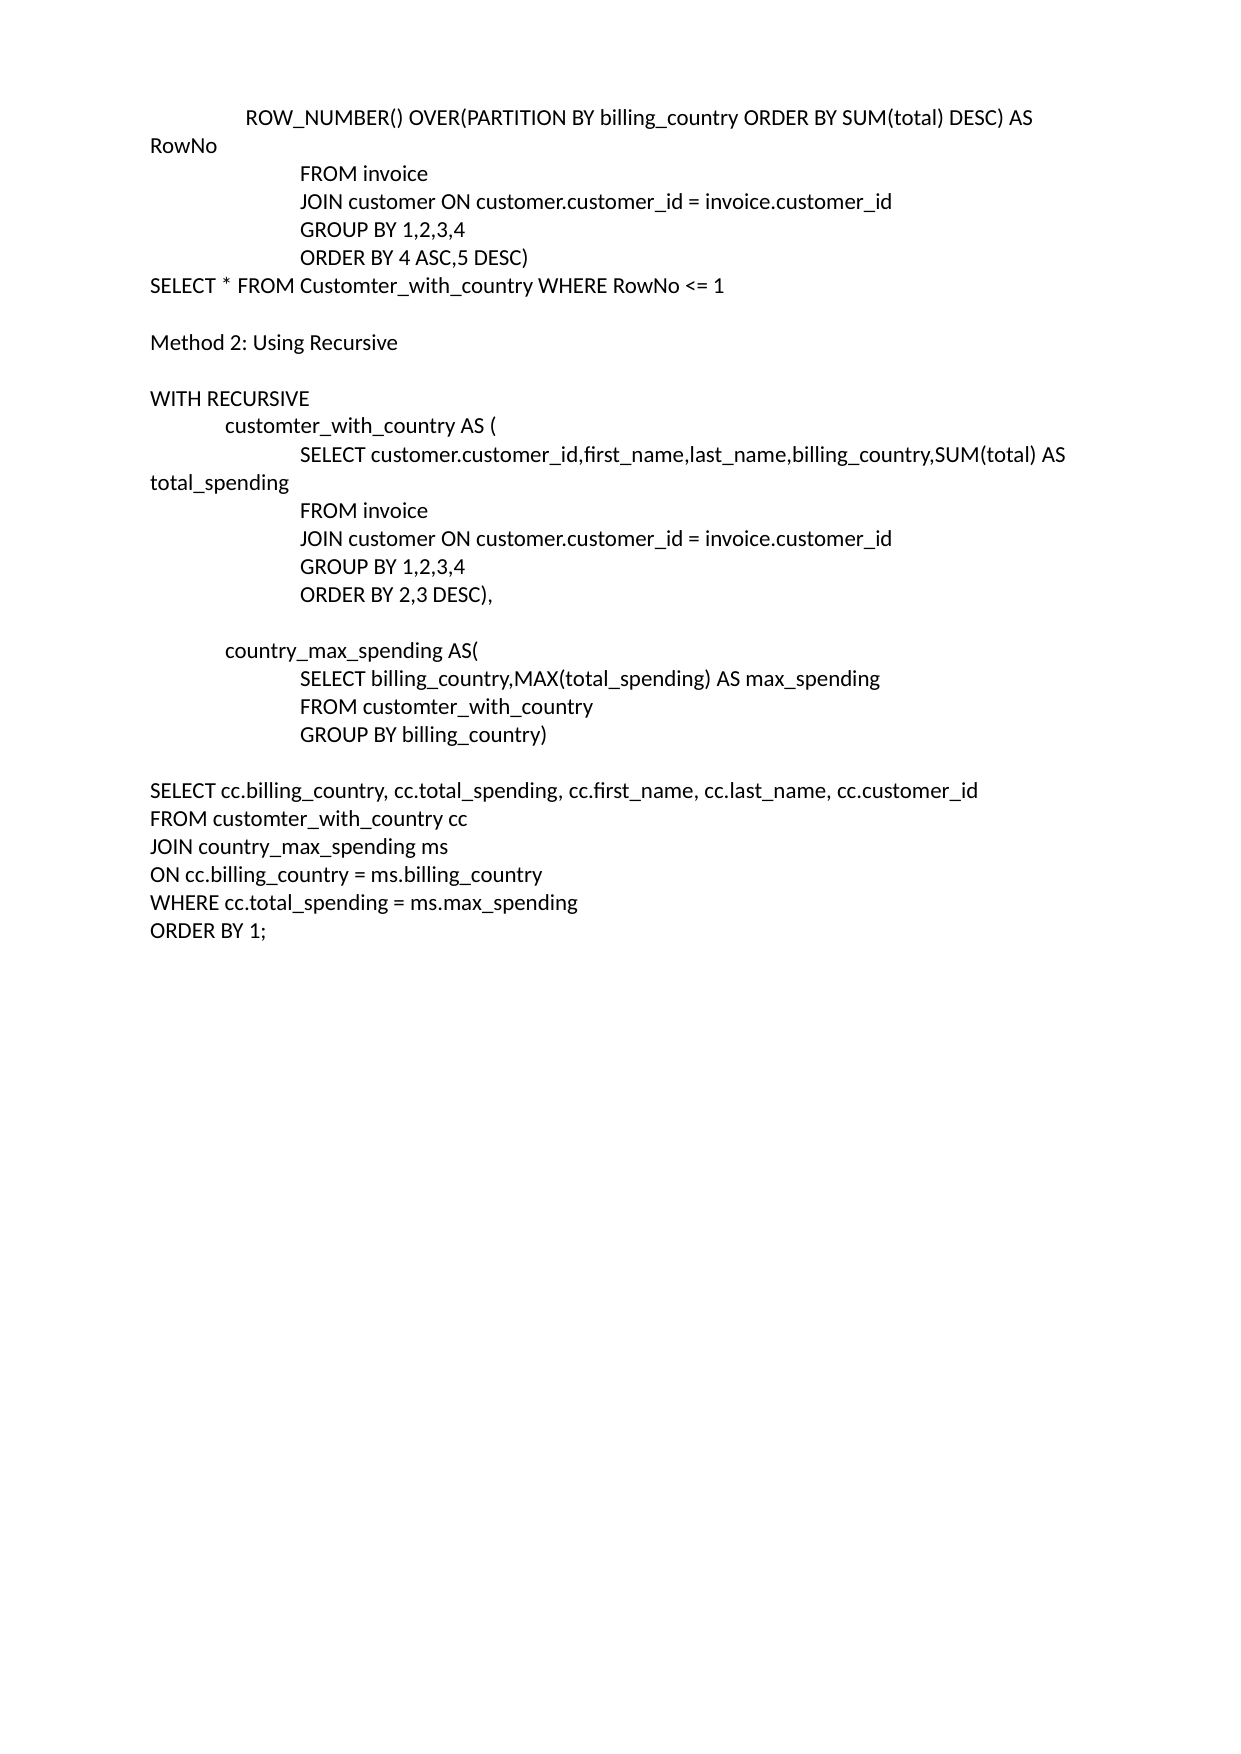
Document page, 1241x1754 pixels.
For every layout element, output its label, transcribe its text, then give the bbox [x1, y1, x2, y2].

text SELECT billing_country,MAX(total_spending) AS max_spending [150, 664, 1090, 692]
text JOIN country_max_spending ms [150, 832, 1090, 860]
text FROM customter_with_country [150, 692, 1090, 720]
text Method 2: Using Recursive [150, 328, 1090, 356]
text ORDER BY 2,3 DESC), [150, 580, 1090, 608]
text WHERE cc.total_spending = ms.max_spending [150, 888, 1090, 916]
text JOIN customer ON customer.customer_id = invoice.customer_id [150, 187, 1090, 216]
text WITH RECURSIVE [150, 384, 1090, 412]
text GROUP BY 1,2,3,4 [150, 552, 1090, 580]
text FROM customter_with_country cc [150, 804, 1090, 832]
text ORDER BY 1; [150, 916, 1090, 944]
text SELECT customer.customer_id,first_name,last_name,billing_country,SUM(total) AS total_spending [150, 440, 1090, 496]
text ORDER BY 4 ASC,5 DESC) [150, 243, 1090, 272]
text ON cc.billing_country = ms.billing_country [150, 860, 1090, 888]
text JOIN customer ON customer.customer_id = invoice.customer_id [150, 524, 1090, 552]
text SELECT * FROM Customter_with_country WHERE RowNo <= 1 [150, 272, 1090, 299]
text customter_with_country AS ( [150, 412, 1090, 440]
text GROUP BY billing_country) [150, 720, 1090, 748]
text FROM invoice [150, 496, 1090, 524]
text ROW_NUMBER() OVER(PARTITION BY billing_country ORDER BY SUM(total) DESC) AS RowNo [150, 103, 1090, 159]
text GROUP BY 1,2,3,4 [150, 216, 1090, 243]
text FROM invoice [150, 159, 1090, 187]
text SELECT cc.billing_country, cc.total_spending, cc.first_name, cc.last_name, cc.customer_id [150, 776, 1090, 804]
text country_max_spending AS( [150, 636, 1090, 664]
